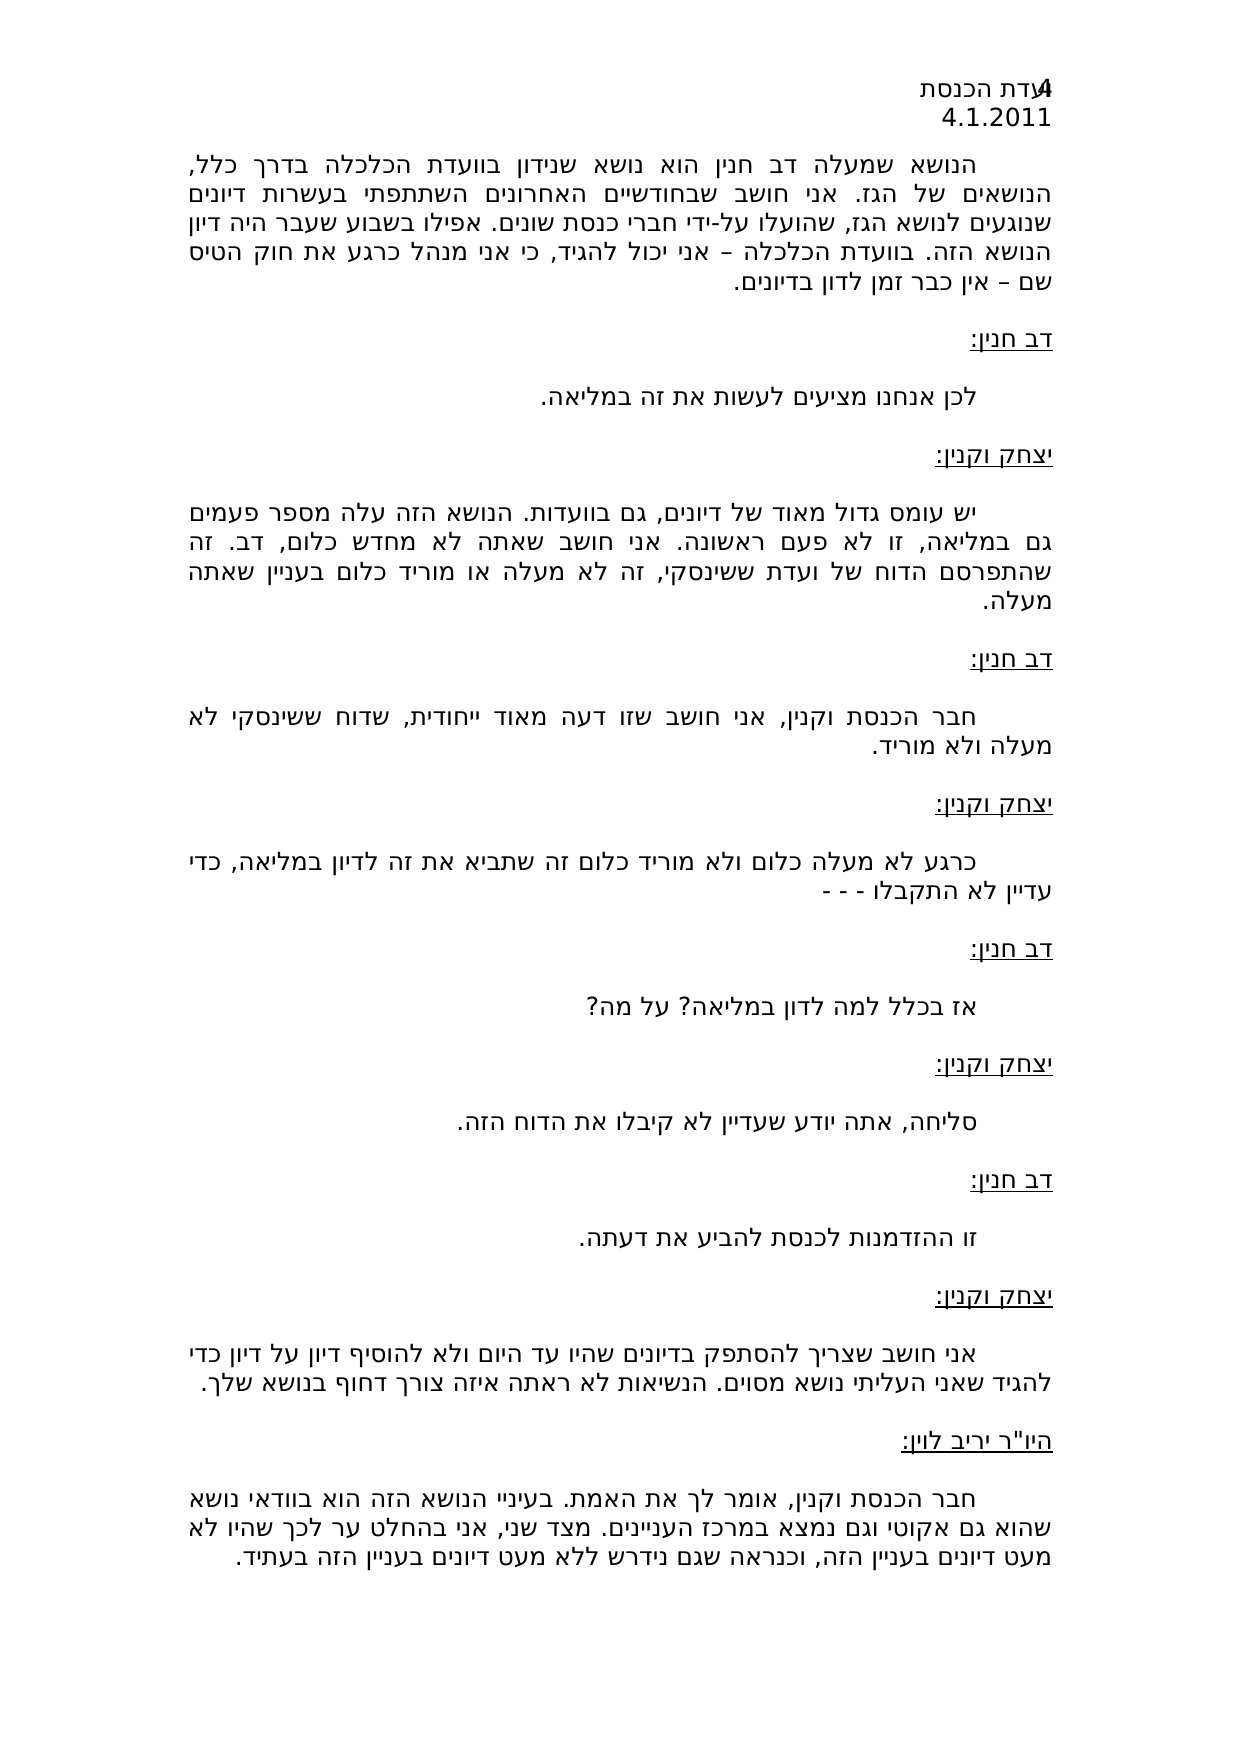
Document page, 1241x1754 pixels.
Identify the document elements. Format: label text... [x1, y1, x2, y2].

text יצחק וקנין: [187, 440, 1053, 469]
text יש עומס גדול מאוד של דיונים, גם בוועדות. הנושא הזה עלה מספר פעמים גם במליאה, זו לא פעם ראשונה. אני חושב שאתה לא מחדש כלום, דב. זה שהתפרסם הדוח של ועדת ששינסקי, זה לא מעלה או מוריד כלום בעניין שאתה מעלה. [187, 498, 1053, 615]
text אז בכלל למה לדון במליאה? על מה? [187, 992, 1053, 1021]
text סליחה, אתה יודע שעדיין לא קיבלו את הדוח הזה. [187, 1107, 1053, 1137]
text דב חנין: [187, 324, 1053, 354]
text זו ההזדמנות לכנסת להביע את דעתה. [187, 1223, 1053, 1252]
text אני חושב שצריך להסתפק בדיונים שהיו עד היום ולא להוסיף דיון על דיון כדי להגיד שאני העליתי נושא מסוים. הנשיאות לא ראתה איזה צורך דחוף בנושא שלך. [187, 1339, 1053, 1397]
text חבר הכנסת וקנין, אני חושב שזו דעה מאוד ייחודית, שדוח ששינסקי לא מעלה ולא מוריד. [187, 702, 1053, 760]
text היו"ר יריב לוין: [187, 1426, 1053, 1455]
text כרגע לא מעלה כלום ולא מוריד כלום זה שתביא את זה לדיון במליאה, כדי עדיין לא התקבלו - - - [187, 847, 1053, 905]
text חבר הכנסת וקנין, אומר לך את האמת. בעיניי הנושא הזה הוא בוודאי נושא שהוא גם אקוטי וגם נמצא במרכז העניינים. מצד שני, אני בהחלט ער לכך שהיו לא מעט דיונים בעניין הזה, וכנראה שגם נידרש ללא מעט דיונים בעניין הזה בעתיד. [187, 1484, 1053, 1572]
text הנושא שמעלה דב חנין הוא נושא שנידון בוועדת הכלכלה בדרך כלל, הנושאים של הגז. אני חושב שבחודשיים האחרונים השתתפתי בעשרות דיונים שנוגעים לנושא הגז, שהועלו על-ידי חברי כנסת שונים. אפילו בשבוע שעבר היה דיון הנושא הזה. בוועדת הכלכלה – אני יכול להגיד, כי אני מנהל כרגע את חוק הטיס שם – אין כבר זמן לדון בדיונים. [187, 150, 1053, 296]
text לכן אנחנו מציעים לעשות את זה במליאה. [187, 382, 1053, 412]
text יצחק וקנין: [187, 789, 1053, 818]
text יצחק וקנין: [187, 1281, 1053, 1310]
text יצחק וקנין: [187, 1049, 1053, 1079]
text דב חנין: [187, 1165, 1053, 1194]
text דב חנין: [187, 934, 1053, 963]
text דב חנין: [187, 644, 1053, 673]
